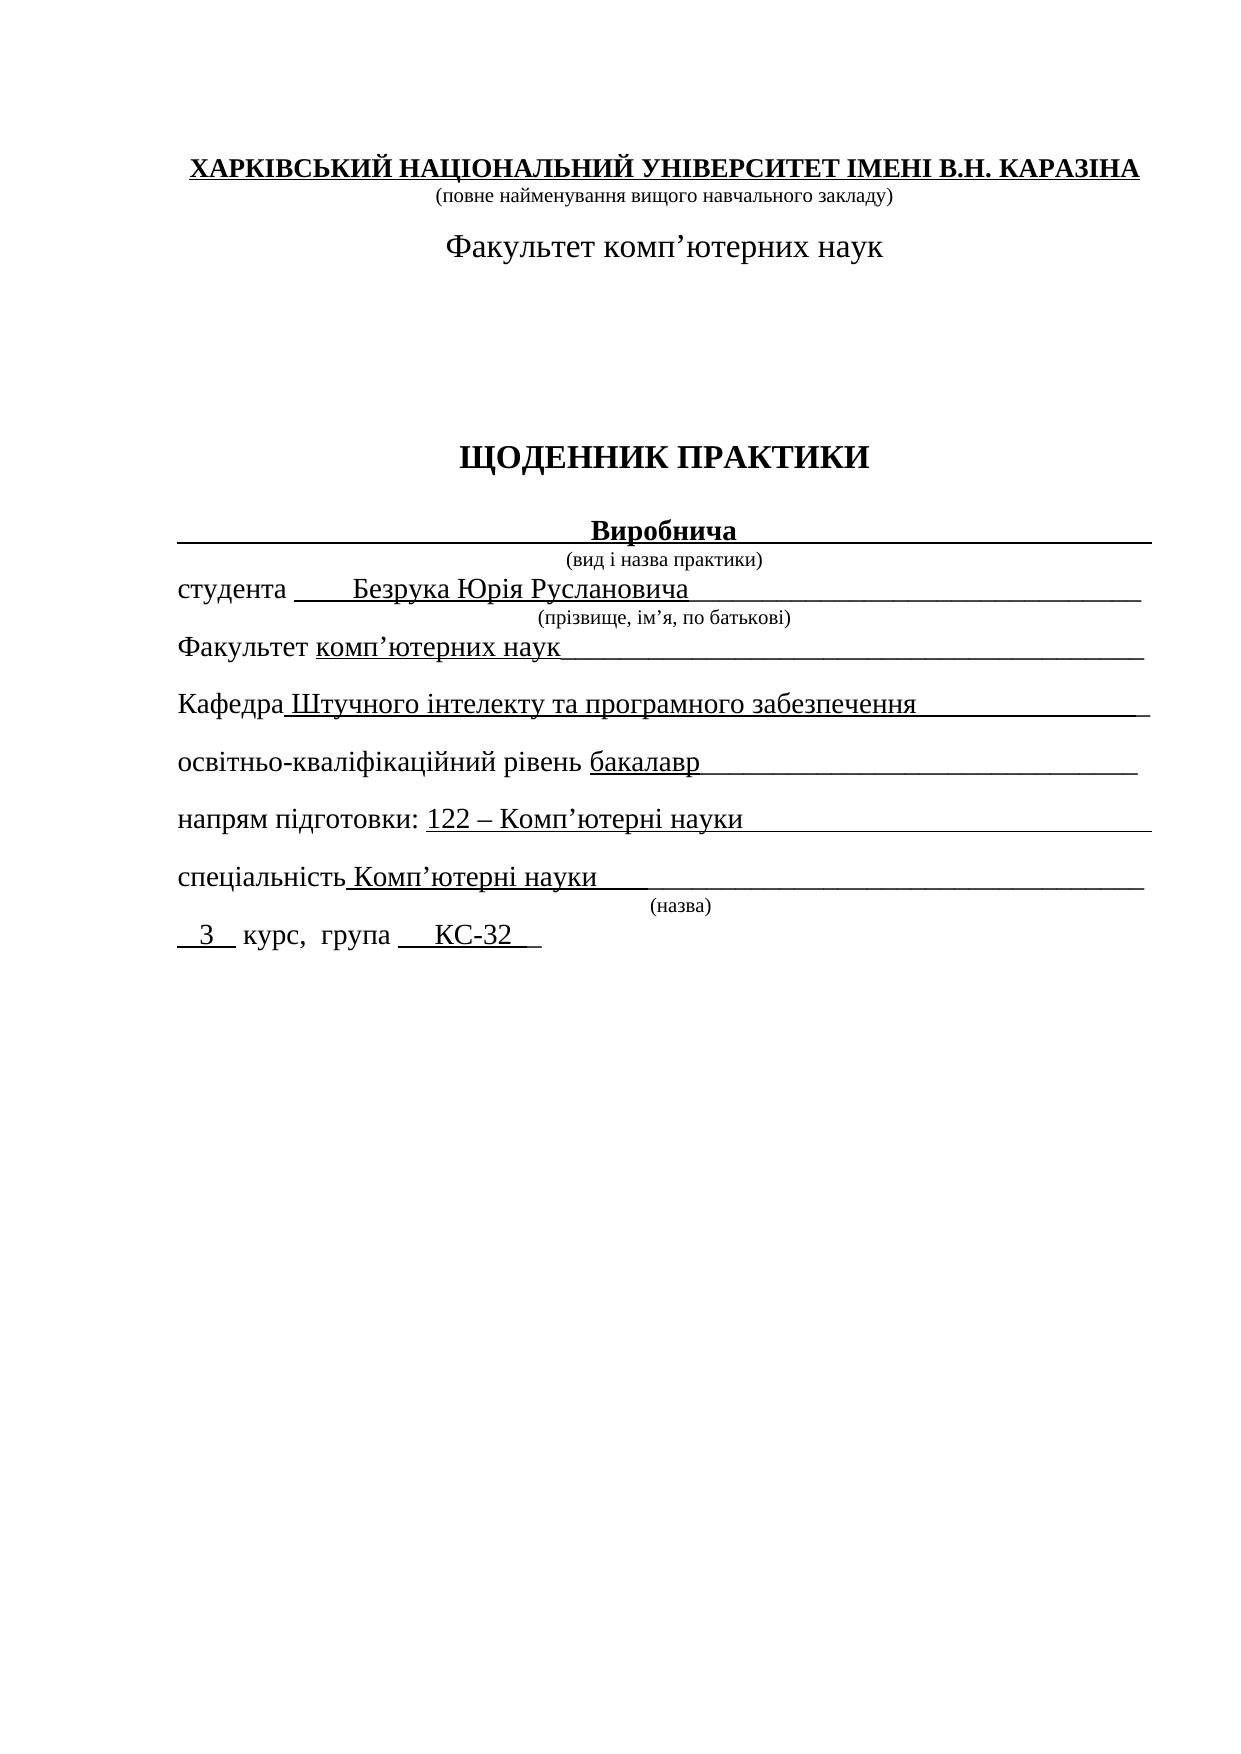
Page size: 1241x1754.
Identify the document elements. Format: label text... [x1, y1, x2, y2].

text спеціальність Комп’ютерні науки __________________________________ [177, 859, 1152, 893]
text ЩОДЕННИК ПРАКТИКИ [177, 437, 1152, 475]
text Кафедра Штучного інтелекту та програмного забезпечення _ [177, 686, 1152, 720]
text напрям підготовки: 122 – Комп’ютерні науки [177, 802, 1152, 835]
text студента Безрука Юрія Руслановича_______________________________ [177, 571, 1152, 605]
text ХАРКІВСЬКИЙ НАЦІОНАЛЬНИЙ УНІВЕРСИТЕТ ІМЕНІ В.Н. КАРАЗІНА [177, 152, 1152, 183]
text Факультет комп’ютерних наук [177, 226, 1152, 264]
text (прізвище, ім’я, по батькові) [177, 605, 1152, 629]
text освітньо-кваліфікаційний рівень бакалавр______________________________ [177, 744, 1152, 777]
text (вид і назва практики) [177, 547, 1152, 571]
text Факультет комп’ютерних наук________________________________________ [177, 629, 1152, 662]
text (назва) [650, 893, 1152, 917]
text (повне найменування вищого навчального закладу) [177, 183, 1152, 207]
text 3 курс, група КС-32 _ [177, 917, 1152, 950]
text Виробнича [177, 513, 1152, 542]
